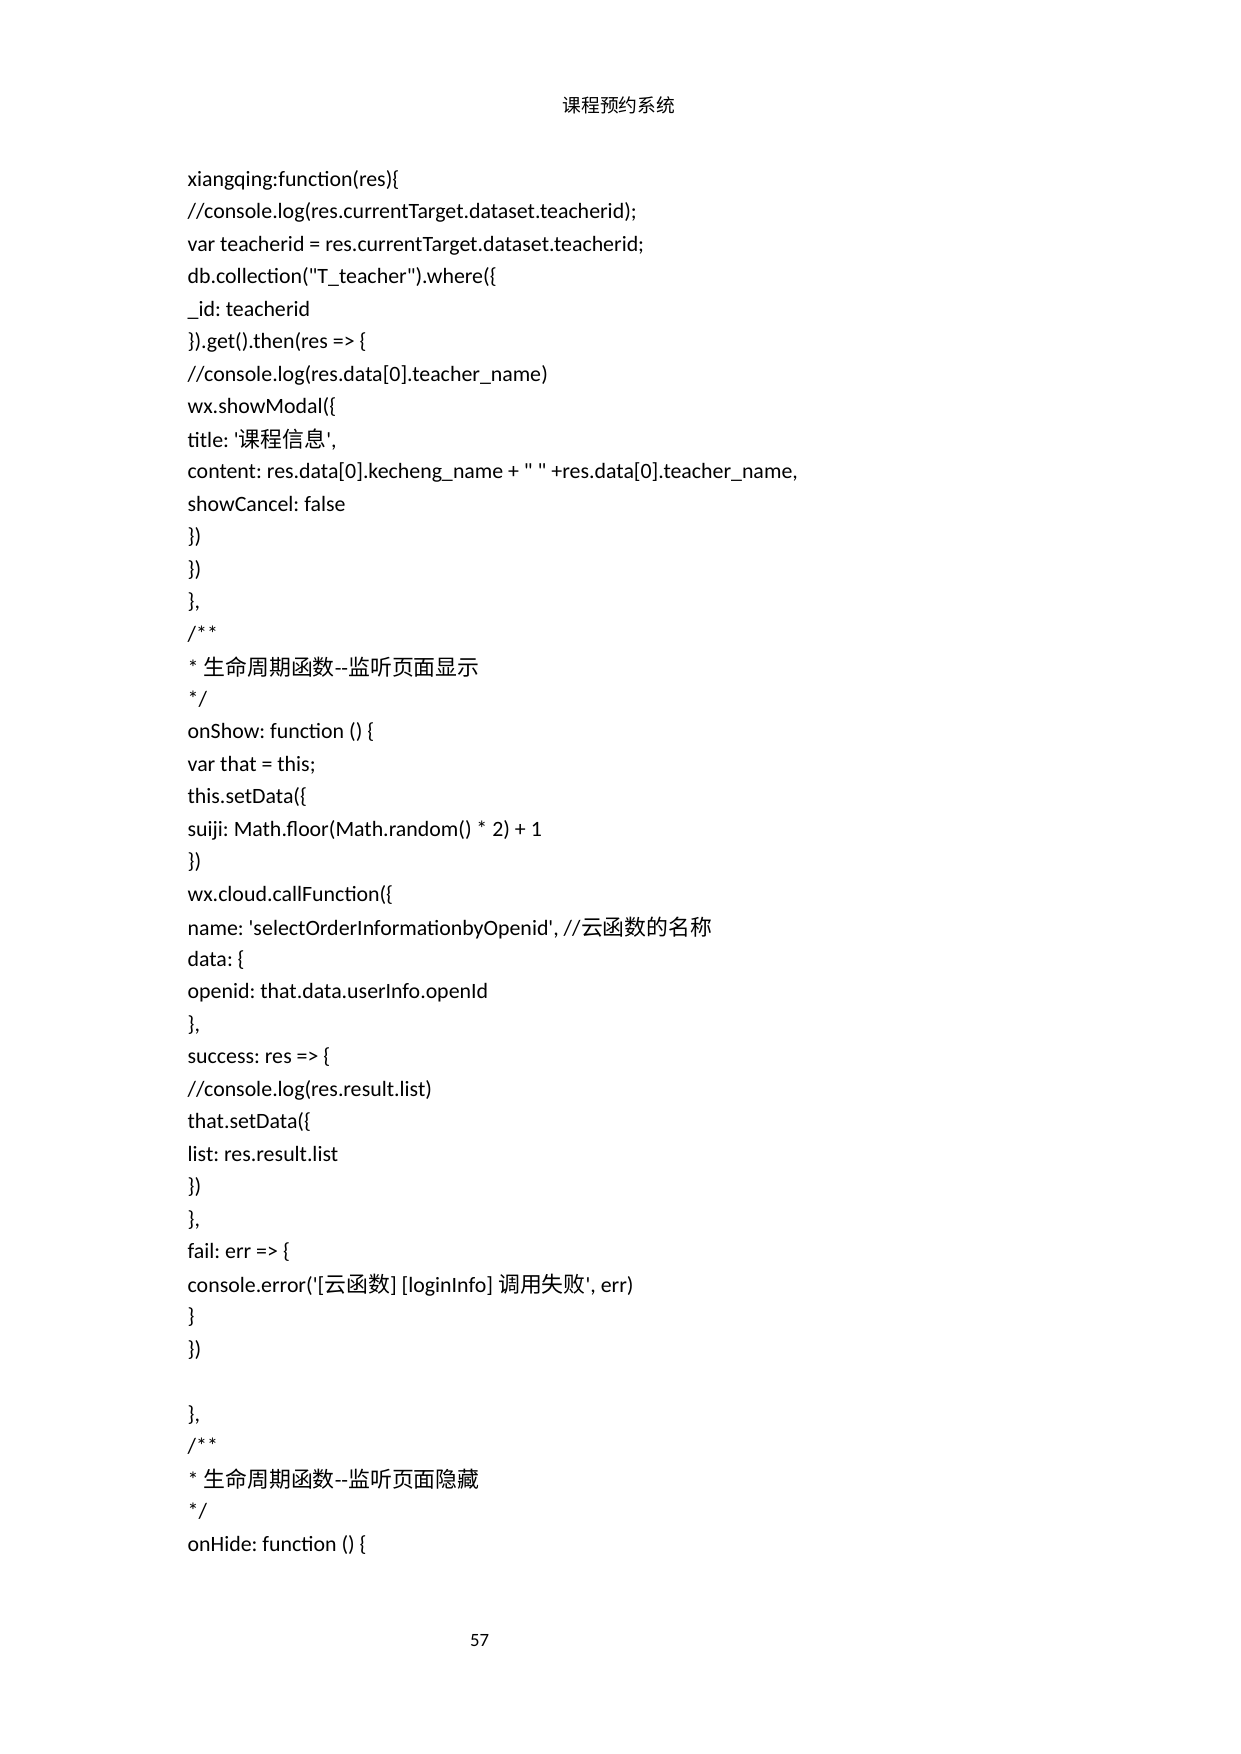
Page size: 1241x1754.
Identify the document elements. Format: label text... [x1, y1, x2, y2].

text onHide: function () { [187, 1527, 1053, 1559]
text openid: that.data.userInfo.openId [187, 974, 1053, 1007]
text }, [187, 1202, 1053, 1234]
text list: res.result.list [187, 1137, 1053, 1169]
text }, [187, 1007, 1053, 1039]
text that.setData({ [187, 1104, 1053, 1137]
text /** [187, 617, 1053, 649]
text success: res => { [187, 1039, 1053, 1072]
text * 生命周期函数--监听页面显示 [187, 649, 1053, 682]
text * 生命周期函数--监听页面隐藏 [187, 1462, 1053, 1494]
text }) [187, 519, 1053, 552]
text title: '课程信息', [187, 422, 1053, 454]
text //console.log(res.result.list) [187, 1072, 1053, 1104]
text wx.cloud.callFunction({ [187, 877, 1053, 909]
text }, [187, 584, 1053, 617]
text onShow: function () { [187, 714, 1053, 747]
text suiji: Math.floor(Math.random() * 2) + 1 [187, 812, 1053, 844]
text }) [187, 552, 1053, 584]
text db.collection("T_teacher").where({ [187, 259, 1053, 292]
text xiangqing:function(res){ [187, 162, 1053, 194]
text }) [187, 1169, 1053, 1202]
text }) [187, 1332, 1053, 1364]
text //console.log(res.data[0].teacher_name) [187, 357, 1053, 389]
text content: res.data[0].kecheng_name + " " +res.data[0].teacher_name, [187, 454, 1053, 487]
text fail: err => { [187, 1234, 1053, 1267]
text //console.log(res.currentTarget.dataset.teacherid); [187, 194, 1053, 227]
text _id: teacherid [187, 292, 1053, 324]
text console.error('[云函数] [loginInfo] 调用失败', err) [187, 1267, 1053, 1299]
text }, [187, 1397, 1053, 1429]
text }) [187, 844, 1053, 877]
text wx.showModal({ [187, 389, 1053, 422]
text /** [187, 1429, 1053, 1462]
text }).get().then(res => { [187, 324, 1053, 357]
text } [187, 1299, 1053, 1332]
text var teacherid = res.currentTarget.dataset.teacherid; [187, 227, 1053, 259]
text */ [187, 1494, 1053, 1527]
text data: { [187, 942, 1053, 974]
text var that = this; [187, 747, 1053, 779]
text name: 'selectOrderInformationbyOpenid', //云函数的名称 [187, 909, 1053, 942]
text this.setData({ [187, 779, 1053, 812]
text */ [187, 682, 1053, 714]
text showCancel: false [187, 487, 1053, 519]
